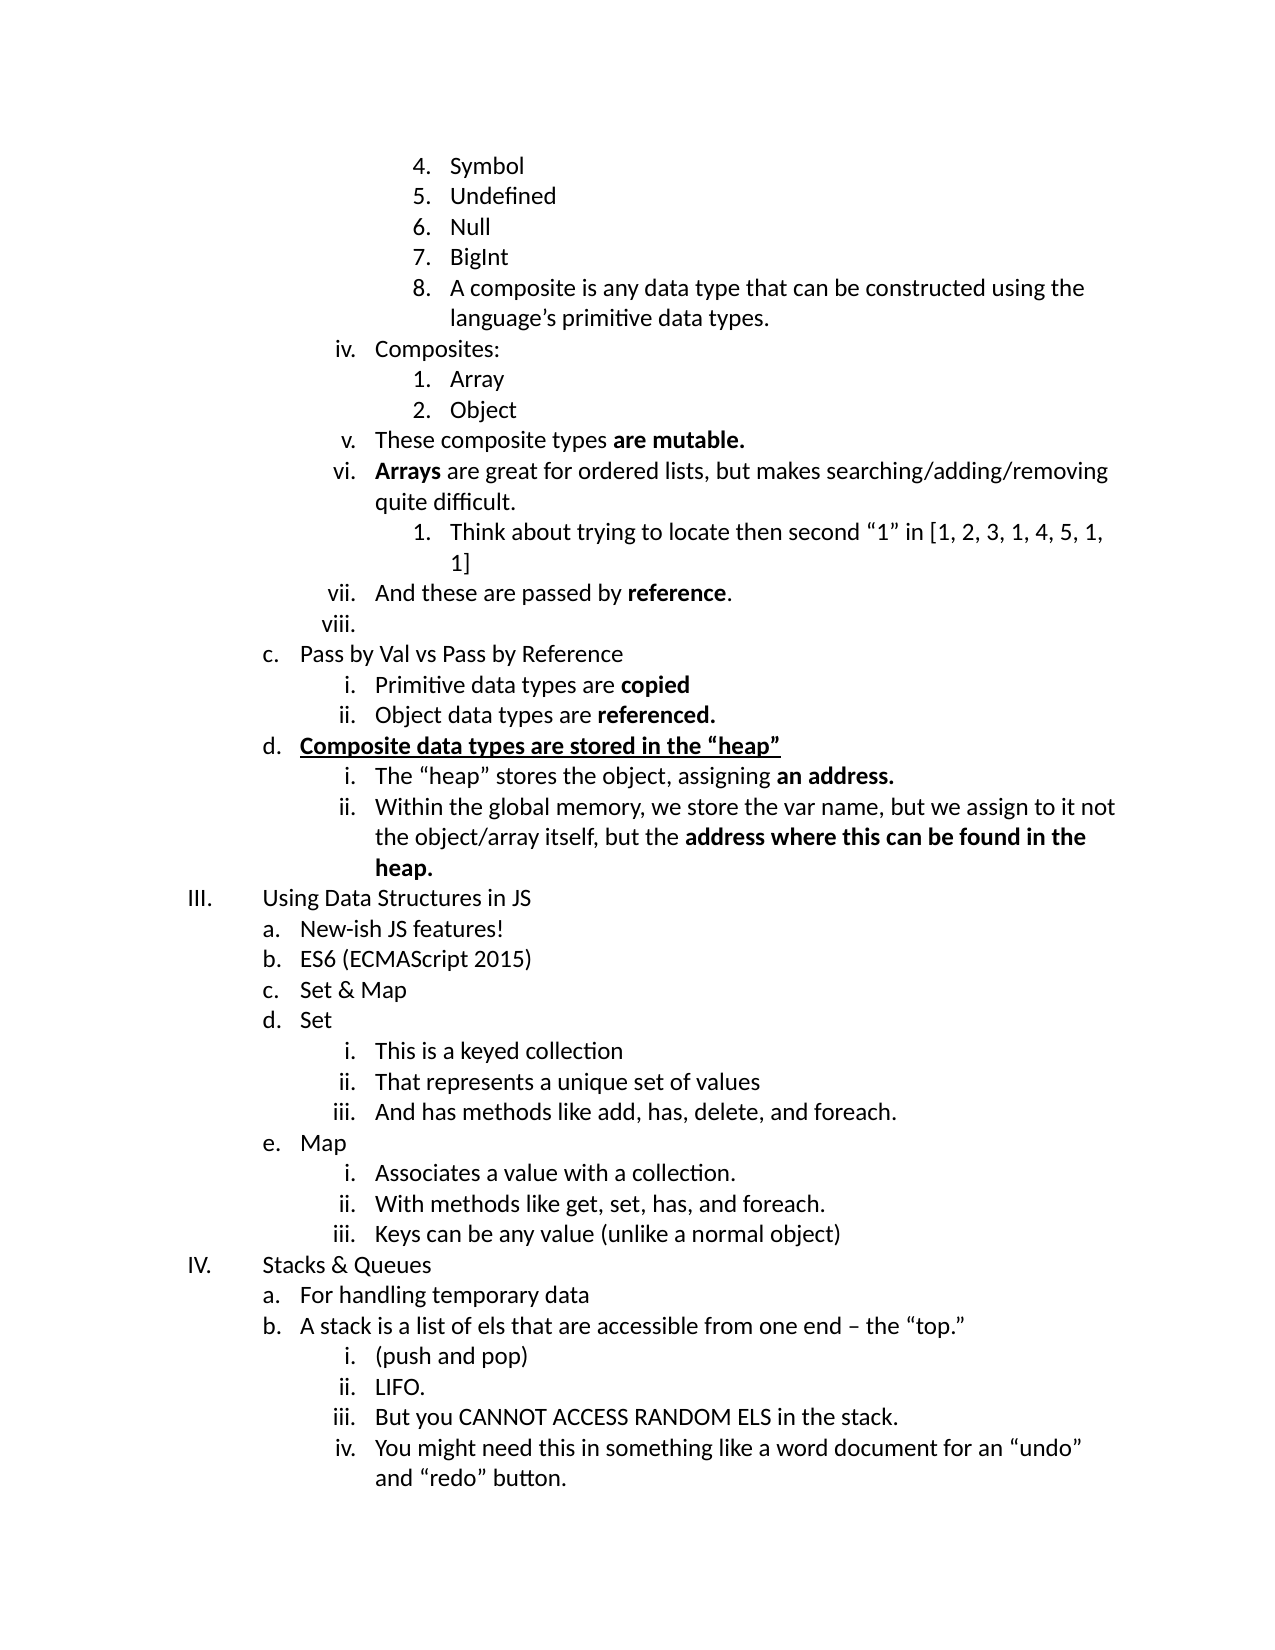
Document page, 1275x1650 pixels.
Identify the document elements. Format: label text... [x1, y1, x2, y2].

list Within the global memory, we store the var name, but we assign to it not the object/array itself, but the address where this can be found in the heap. [356, 791, 1125, 882]
list Arrays are great for ordered lists, but makes searching/adding/removing quite difficult. [356, 455, 1125, 516]
list Set [262, 1004, 1125, 1035]
list Primitive data types are copied [356, 669, 1125, 699]
list Stacks & Queues [187, 1249, 1125, 1279]
list A composite is any data type that can be constructed using the language’s primitive data types. [412, 272, 1125, 333]
list Object [412, 394, 1125, 425]
list Composite data types are stored in the “heap” [262, 730, 1125, 760]
list You might need this in something like a word document for an “undo” and “redo” button. [356, 1432, 1125, 1493]
list With methods like get, set, has, and foreach. [356, 1188, 1125, 1218]
list Think about trying to locate then second “1” in [1, 2, 3, 1, 4, 5, 1, 1] [412, 516, 1125, 577]
list For handling temporary data [262, 1279, 1125, 1310]
list But you CANNOT ACCESS RANDOM ELS in the stack. [356, 1401, 1125, 1432]
list These composite types are mutable. [356, 425, 1125, 455]
list Map [262, 1127, 1125, 1157]
list New-ish JS features! [262, 913, 1125, 943]
list Keys can be any value (unlike a normal object) [356, 1218, 1125, 1249]
list Array [412, 364, 1125, 394]
list A stack is a list of els that are accessible from one end – the “top.” [262, 1310, 1125, 1340]
list And has methods like add, has, delete, and foreach. [356, 1096, 1125, 1127]
list Symbol [412, 150, 1125, 181]
list (push and pop) [356, 1340, 1125, 1371]
list And these are passed by reference. [356, 577, 1125, 608]
list Using Data Structures in JS [187, 882, 1125, 913]
list Null [412, 211, 1125, 242]
list The “heap” stores the object, assigning an address. [356, 760, 1125, 791]
list Pass by Val vs Pass by Reference [262, 638, 1125, 669]
list Set & Map [262, 974, 1125, 1004]
list ES6 (ECMAScript 2015) [262, 943, 1125, 974]
list Composites: [356, 333, 1125, 364]
list Undefined [412, 181, 1125, 211]
list Object data types are referenced. [356, 699, 1125, 730]
list This is a keyed collection [356, 1035, 1125, 1066]
list BigInt [412, 242, 1125, 272]
list That represents a unique set of values [356, 1066, 1125, 1096]
list Associates a value with a collection. [356, 1157, 1125, 1188]
list LIFO. [356, 1371, 1125, 1401]
